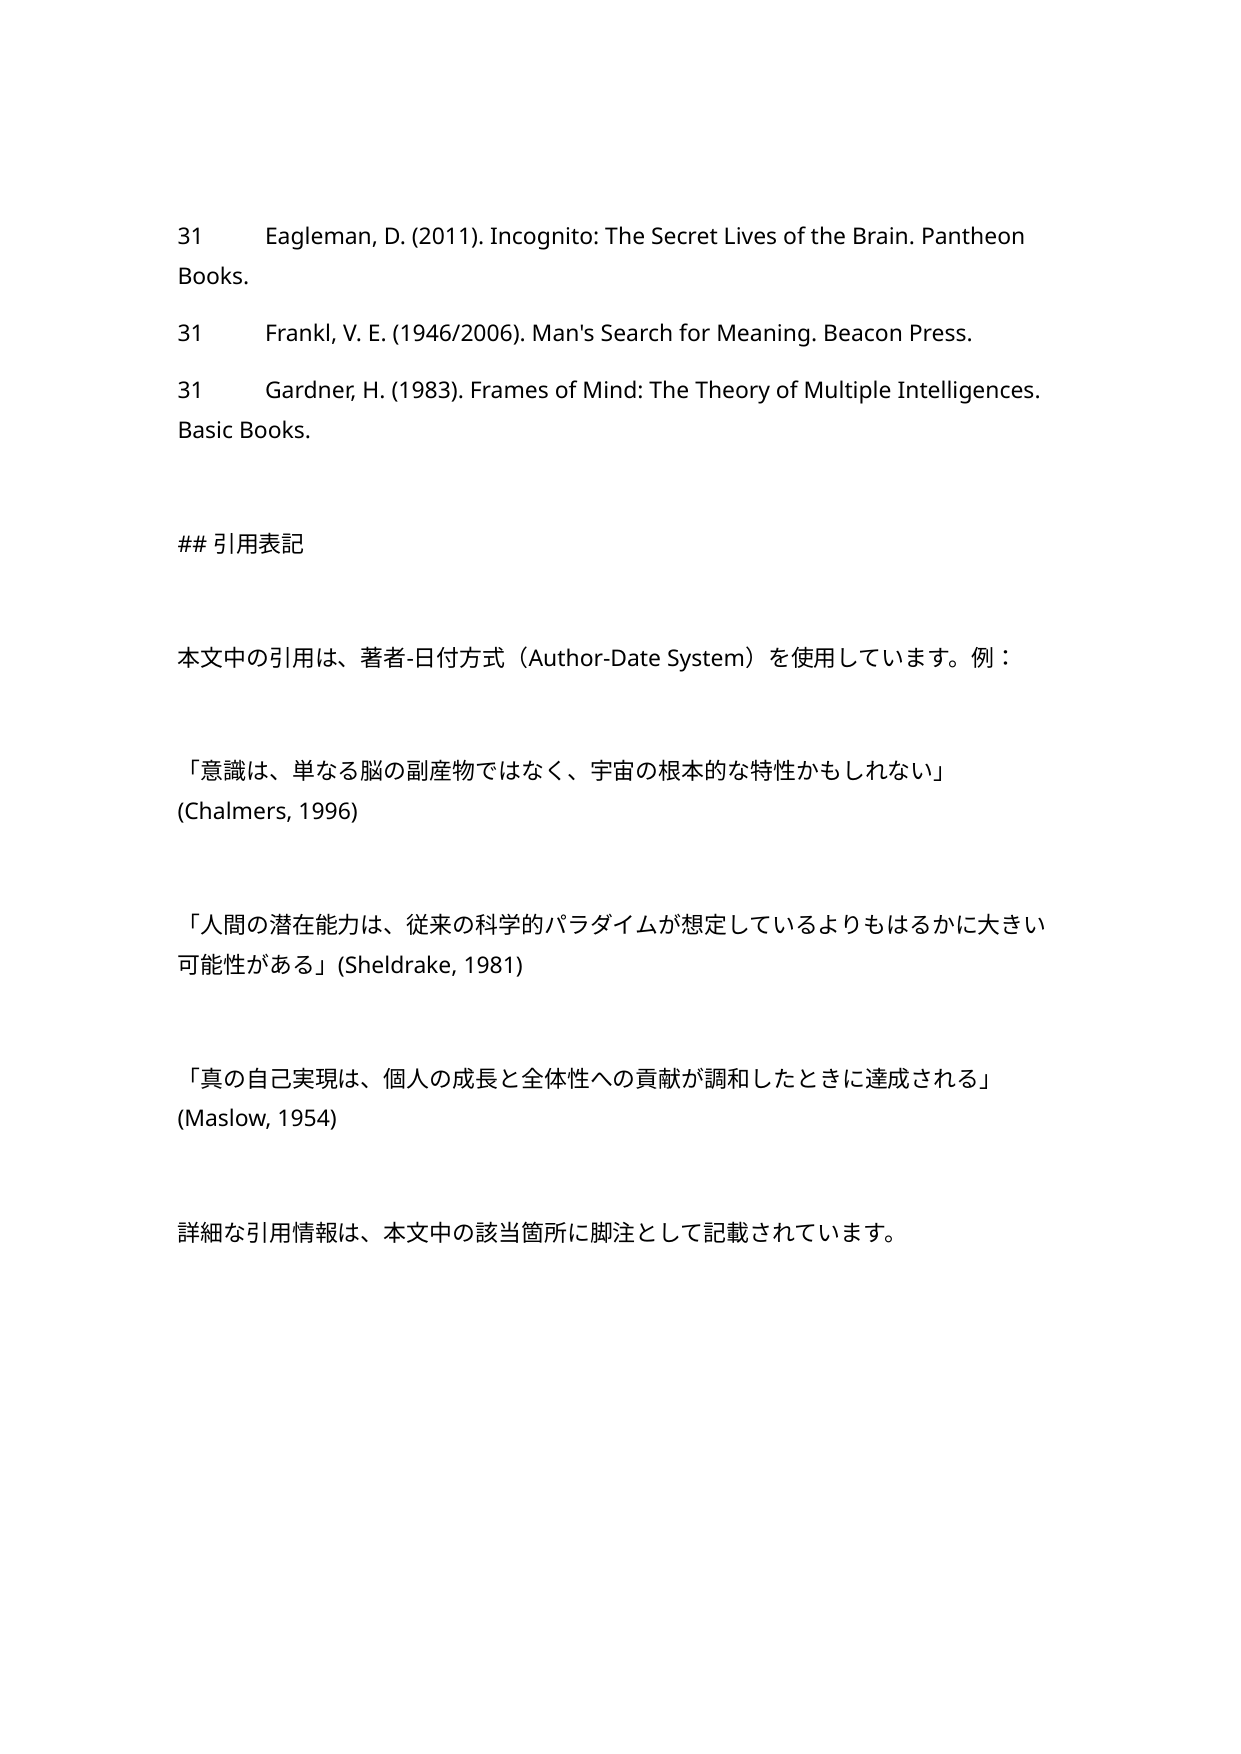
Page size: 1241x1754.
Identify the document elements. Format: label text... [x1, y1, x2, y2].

text 詳細な引用情報は、本文中の該当箇所に脚注として記載されています。 [177, 1212, 1063, 1250]
text 31 Eagleman, D. (2011). Incognito: The Secret Lives of the Brain. Pantheon Books. [177, 217, 1063, 295]
text 「真の自己実現は、個人の成長と全体性への貢献が調和したときに達成される」(Maslow, 1954) [177, 1059, 1063, 1137]
text ## 引用表記 [177, 524, 1063, 562]
text 31 Frankl, V. E. (1946/2006). Man's Search for Meaning. Beacon Press. [177, 314, 1063, 351]
text 本文中の引用は、著者-日付方式（Author-Date System）を使用しています。例： [177, 638, 1063, 675]
text 「人間の潜在能力は、従来の科学的パラダイムが想定しているよりもはるかに大きい可能性がある」(Sheldrake, 1981) [177, 905, 1063, 983]
text 31 Gardner, H. (1983). Frames of Mind: The Theory of Multiple Intelligences. Basic Books. [177, 371, 1063, 448]
text 「意識は、単なる脳の副産物ではなく、宇宙の根本的な特性かもしれない」(Chalmers, 1996) [177, 751, 1063, 829]
